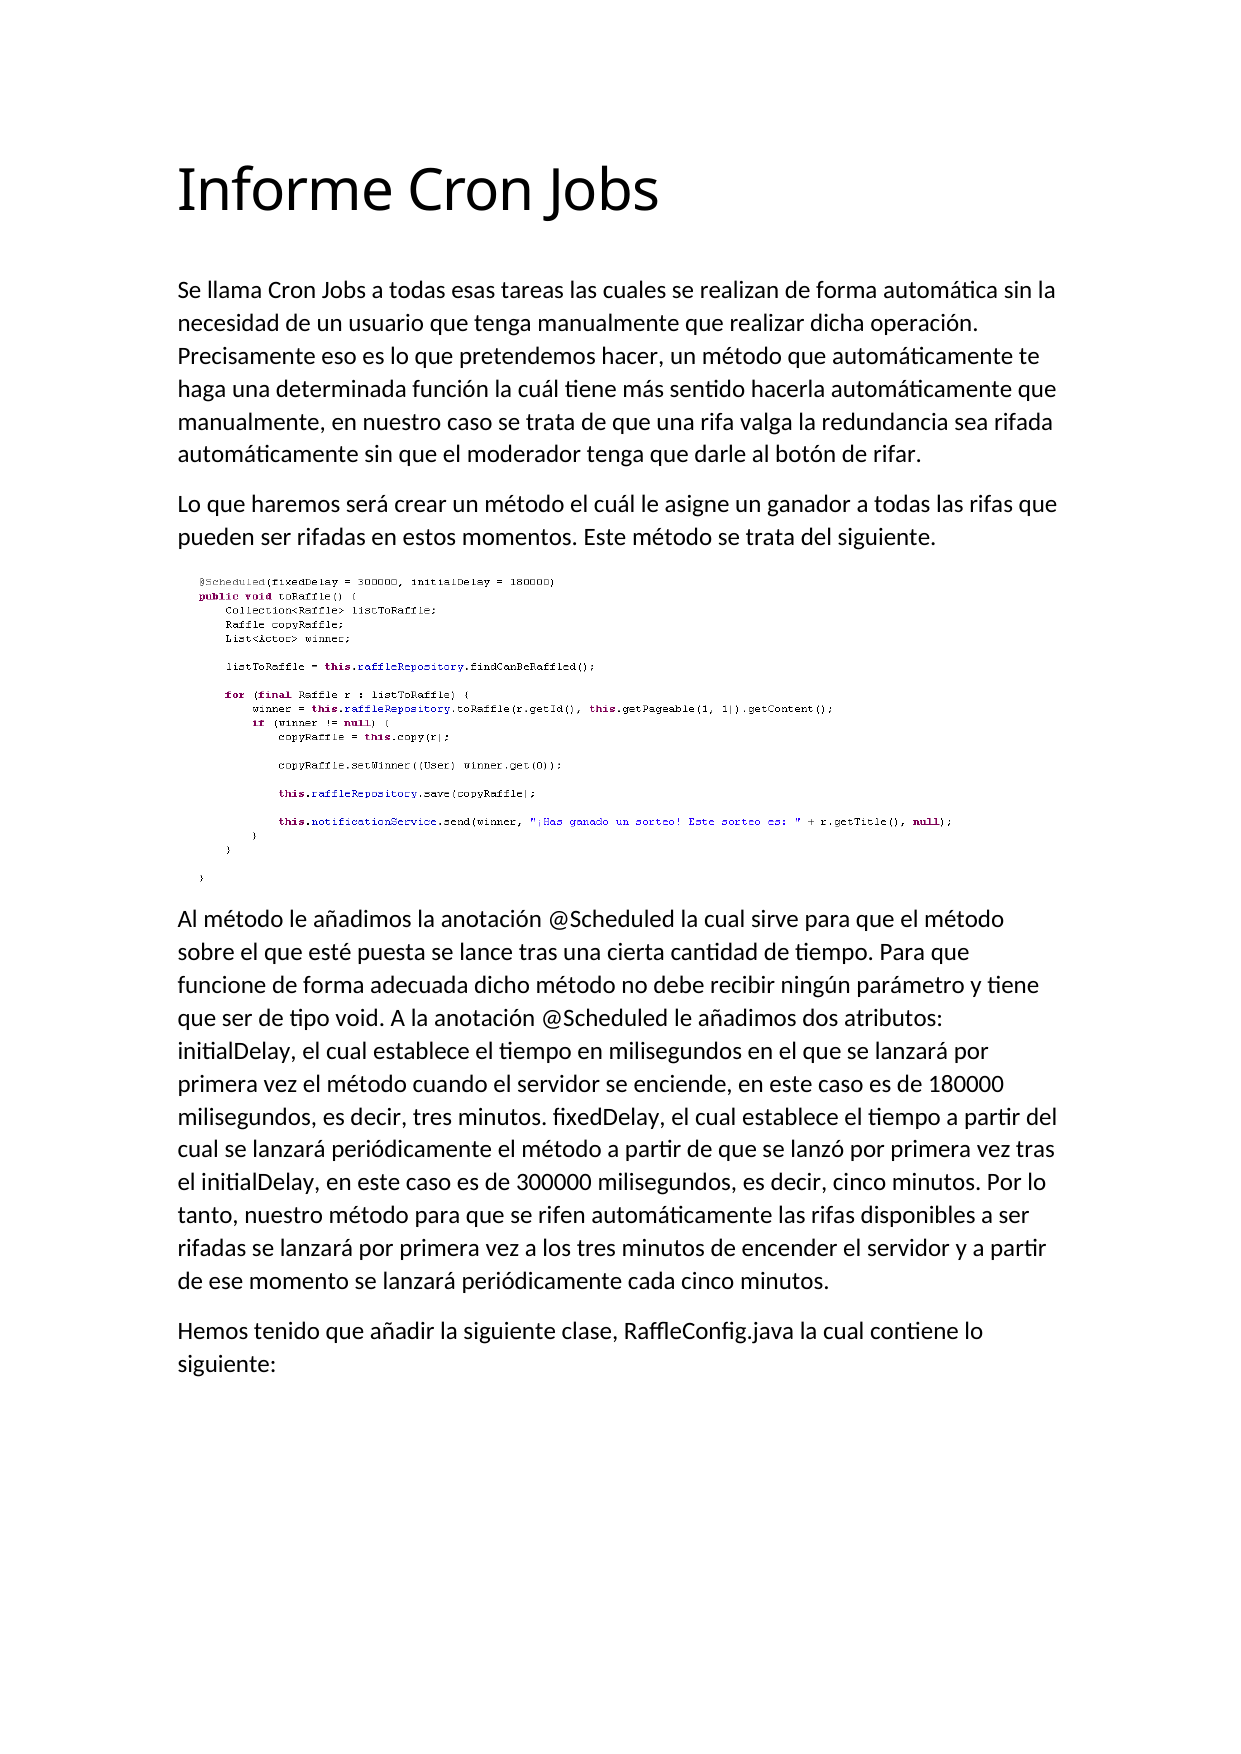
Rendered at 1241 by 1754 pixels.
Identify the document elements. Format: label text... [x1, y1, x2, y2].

picture [177, 570, 1083, 885]
text Se llama Cron Jobs a todas esas tareas las cuales se realizan de forma automática sin la necesidad de un usuario que tenga manualmente que realizar dicha operación. Precisamente eso es lo que pretendemos hacer, un método que automáticamente te haga una determinada función la cuál tiene más sentido hacerla automáticamente que manualmente, en nuestro caso se trata de que una rifa valga la redundancia sea rifada automáticamente sin que el moderador tenga que darle al botón de rifar. [177, 274, 1063, 469]
text Lo que haremos será crear un método el cuál le asigne un ganador a todas las rifas que pueden ser rifadas en estos momentos. Este método se trata del siguiente. [177, 488, 1063, 552]
text Hemos tenido que añadir la siguiente clase, RaffleConfig.java la cual contiene lo siguiente: [177, 1315, 1063, 1378]
title Informe Cron Jobs [177, 148, 1063, 227]
text Al método le añadimos la anotación @Scheduled la cual sirve para que el método sobre el que esté puesta se lance tras una cierta cantidad de tiempo. Para que funcione de forma adecuada dicho método no debe recibir ningún parámetro y tiene que ser de tipo void. A la anotación @Scheduled le añadimos dos atributos: initialDelay, el cual establece el tiempo en milisegundos en el que se lanzará por primera vez el método cuando el servidor se enciende, en este caso es de 180000 milisegundos, es decir, tres minutos. fixedDelay, el cual establece el tiempo a partir del cual se lanzará periódicamente el método a partir de que se lanzó por primera vez tras el initialDelay, en este caso es de 300000 milisegundos, es decir, cinco minutos. Por lo tanto, nuestro método para que se rifen automáticamente las rifas disponibles a ser rifadas se lanzará por primera vez a los tres minutos de encender el servidor y a partir de ese momento se lanzará periódicamente cada cinco minutos. [177, 903, 1063, 1296]
